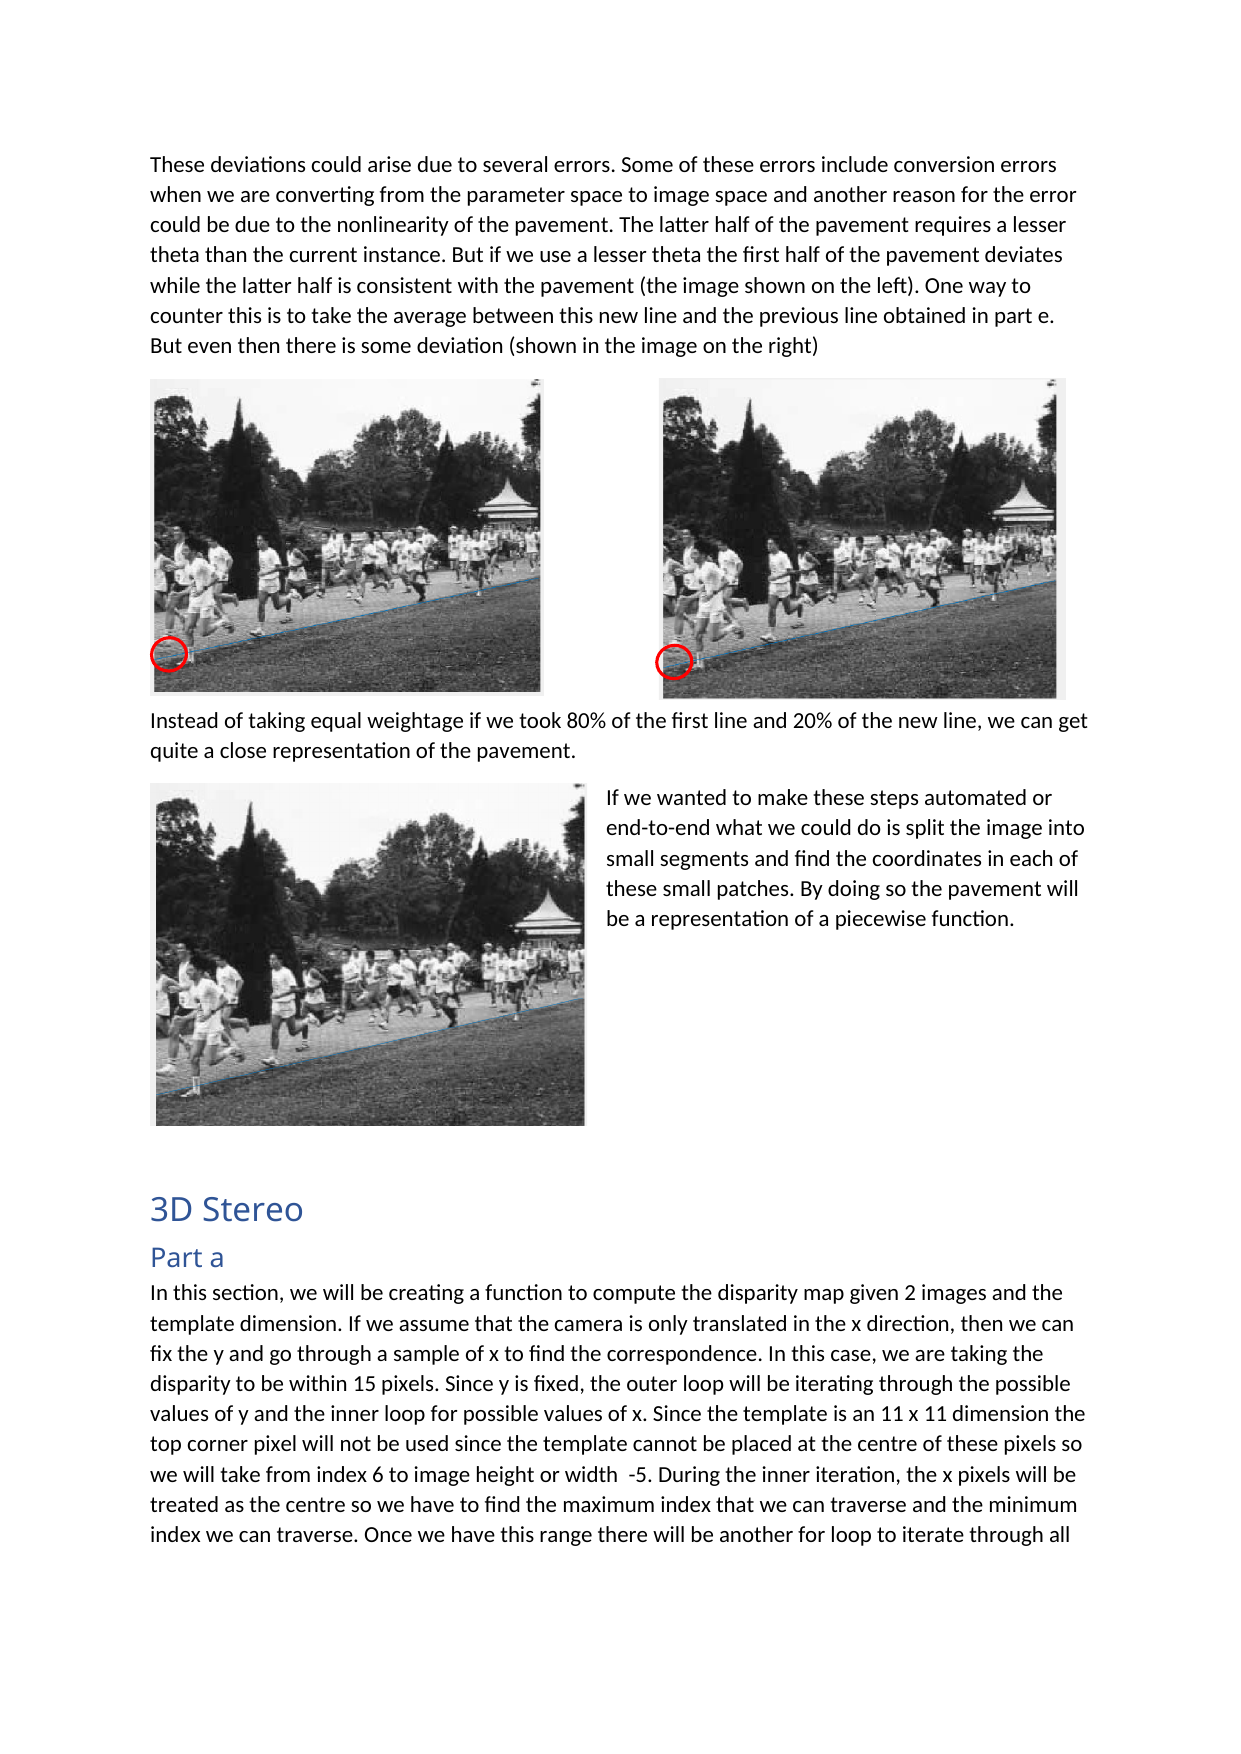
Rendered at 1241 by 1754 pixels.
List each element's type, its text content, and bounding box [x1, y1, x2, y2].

text Instead of taking equal weightage if we took 80% of the first line and 20% of the new line, we can get quite a close representation of the pavement. [150, 706, 1090, 764]
picture [658, 378, 1066, 700]
subtitle Part a [150, 1239, 1090, 1276]
picture [150, 783, 588, 1126]
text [150, 1278, 1090, 1548]
picture [659, 647, 690, 676]
text These deviations could arise due to several errors. Some of these errors include conversion errors when we are converting from the parameter space to image space and another reason for the error could be due to the nonlinearity of the pavement. The latter half of the pavement requires a lesser theta than the current instance. But if we use a lesser theta the first half of the pavement deviates while the latter half is consistent with the pavement (the image shown on the left). One way to counter this is to take the average between this new line and the previous line obtained in part e. But even then there is some deviation (shown in the image on the right) [150, 150, 1090, 359]
picture [154, 640, 184, 669]
subtitle 3D Stereo [150, 1186, 1090, 1231]
picture [150, 379, 544, 696]
